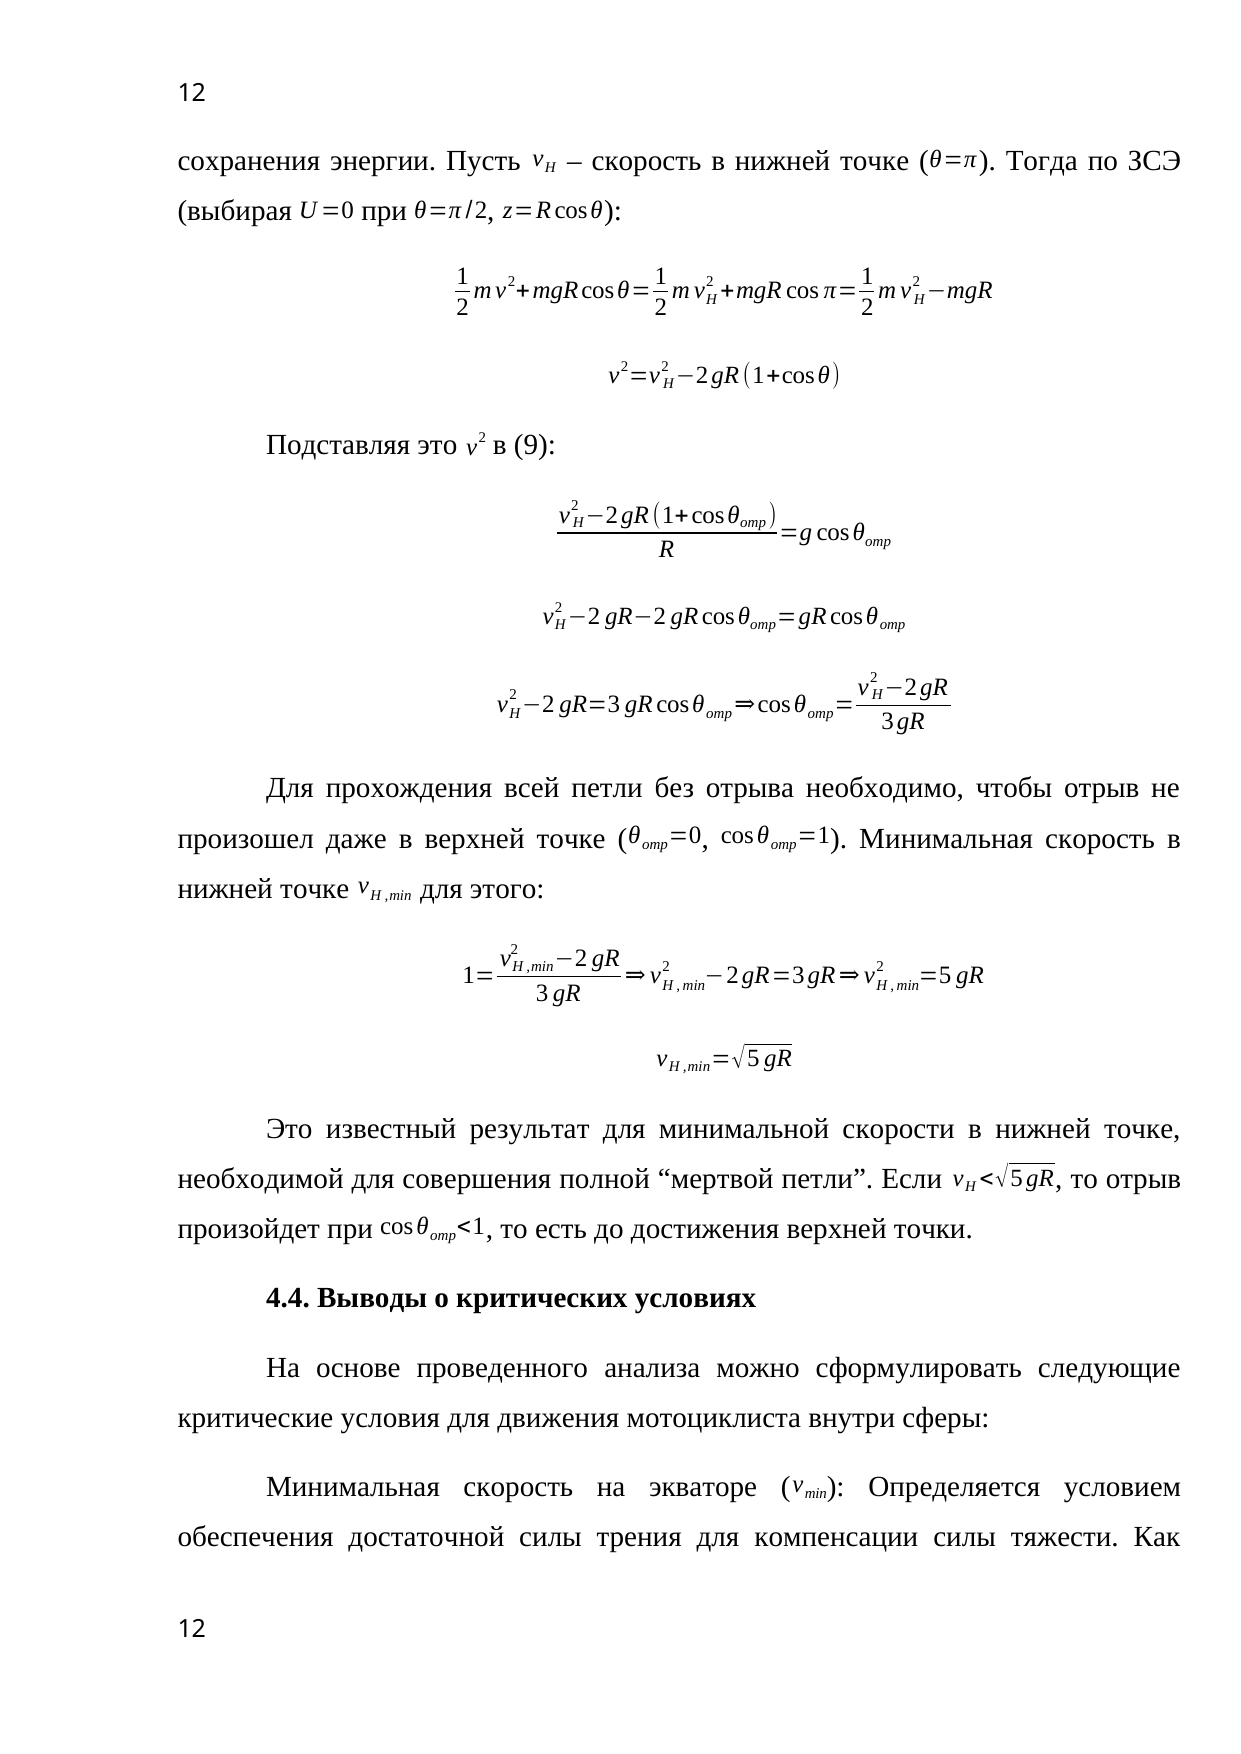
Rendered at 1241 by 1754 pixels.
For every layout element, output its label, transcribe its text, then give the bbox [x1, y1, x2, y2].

text Для прохождения всей петли без отрыва необходимо, чтобы отрыв не произошел даже в верхней точке (, ). Минимальная скорость в нижней точке для этого: [177, 770, 1181, 904]
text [177, 1469, 1181, 1553]
text Подставляя это в (9): [177, 427, 1181, 461]
text На основе проведенного анализа можно сформулировать следующие критические условия для движения мотоциклиста внутри сферы: [177, 1350, 1181, 1433]
text 4.4. Выводы о критических условиях [177, 1281, 1181, 1314]
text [177, 143, 1181, 227]
text Это известный результат для минимальной скорости в нижней точке, необходимой для совершения полной “мертвой петли”. Если , то отрыв произойдет при , то есть до достижения верхней точки. [177, 1111, 1181, 1245]
